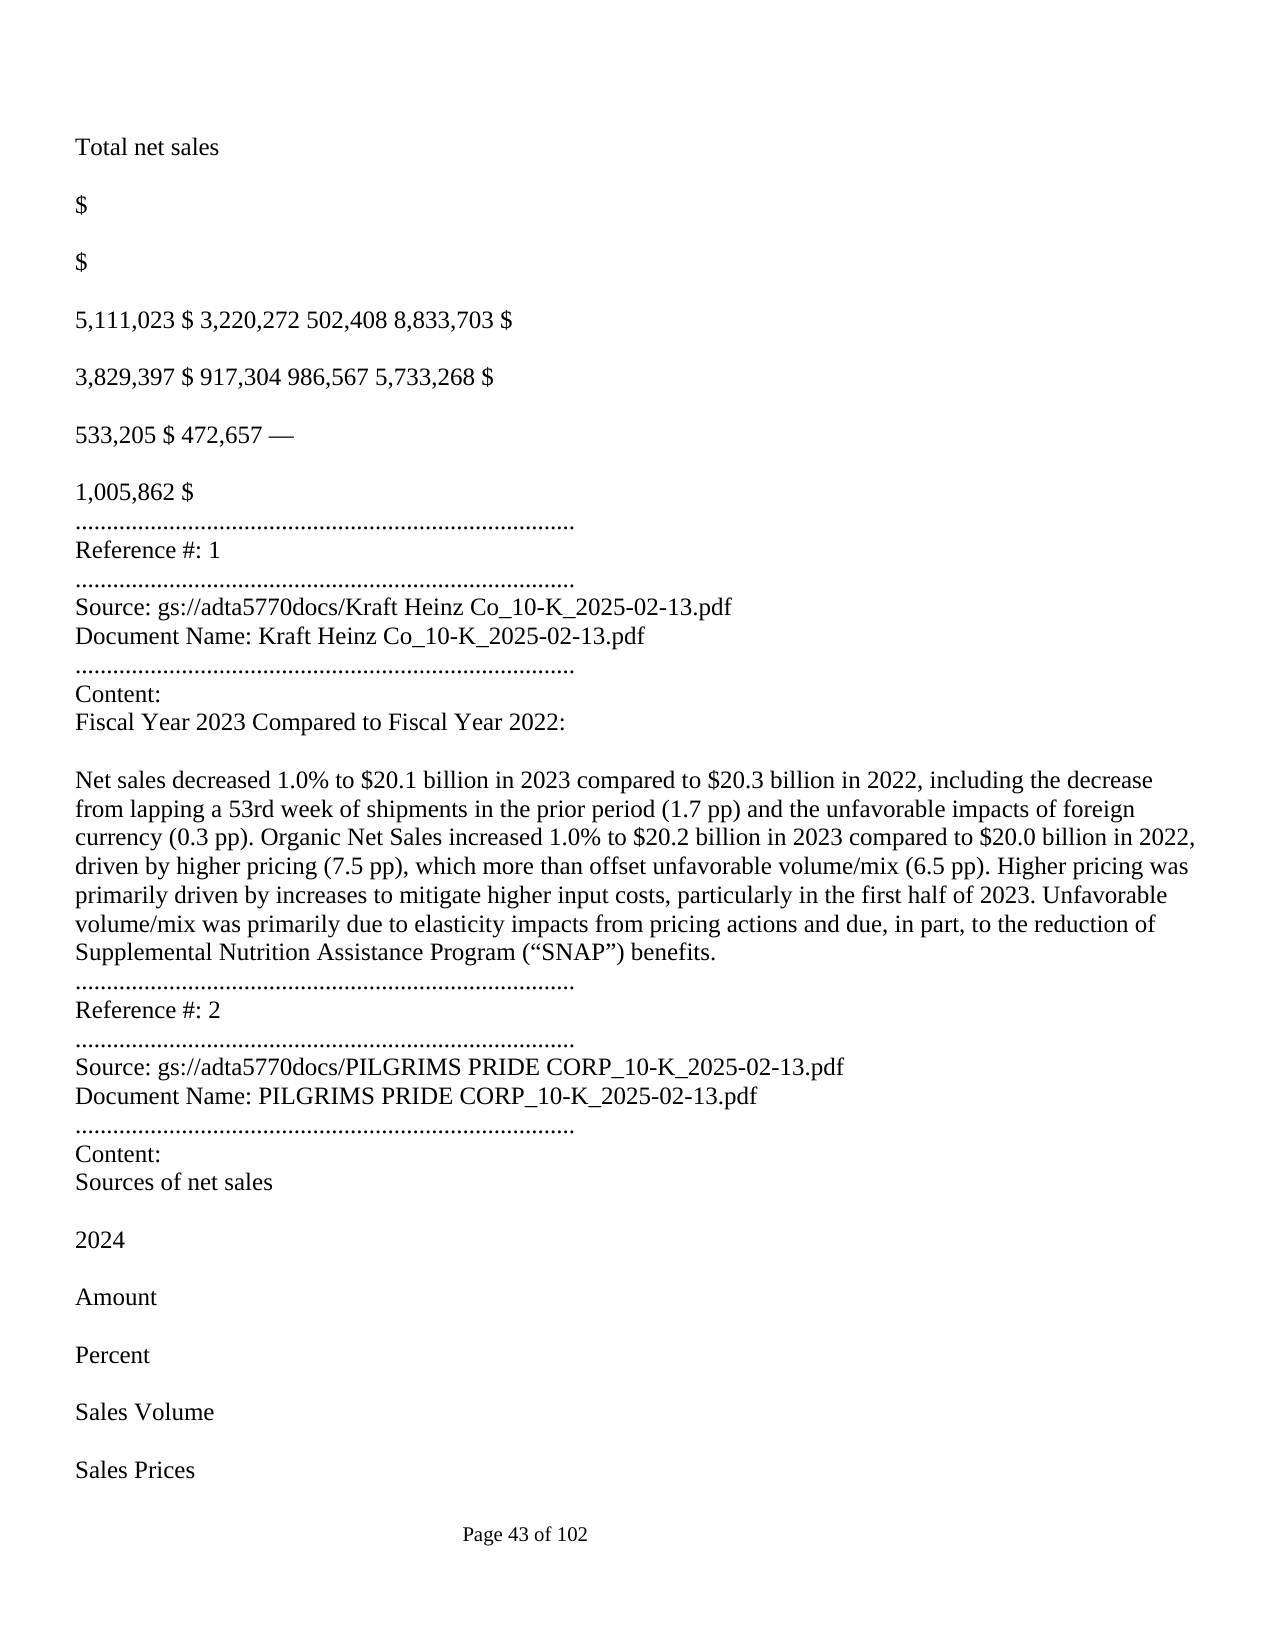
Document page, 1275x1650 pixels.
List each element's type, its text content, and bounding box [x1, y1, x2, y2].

text 2024 [75, 1225, 1200, 1254]
text ................................................................................ [75, 1024, 1200, 1052]
text Document Name: Kraft Heinz Co_10-K_2025-02-13.pdf [75, 621, 1200, 650]
text Content: [75, 1139, 1200, 1167]
text Reference #: 2 [75, 995, 1200, 1024]
text Total net sales [75, 132, 1200, 161]
text 5,111,023 $ 3,220,272 502,408 8,833,703 $ [75, 305, 1200, 334]
text Amount [75, 1282, 1200, 1311]
text ................................................................................ [75, 506, 1200, 535]
text ................................................................................ [75, 650, 1200, 679]
text ................................................................................ [75, 1110, 1200, 1139]
text Sources of net sales [75, 1167, 1200, 1196]
text 533,205 $ 472,657 — [75, 420, 1200, 449]
text Sales Volume [75, 1397, 1200, 1426]
text ................................................................................ [75, 966, 1200, 995]
text 1,005,862 $ [75, 477, 1200, 506]
text Sales Prices [75, 1455, 1200, 1484]
text 3,829,397 $ 917,304 986,567 5,733,268 $ [75, 362, 1200, 391]
text Source: gs://adta5770docs/Kraft Heinz Co_10-K_2025-02-13.pdf [75, 592, 1200, 621]
text Percent [75, 1340, 1200, 1369]
text Net sales decreased 1.0% to $20.1 billion in 2023 compared to $20.3 billion in 2022, including the decrease from lapping a 53rd week of shipments in the prior period (1.7 pp) and the unfavorable impacts of foreign currency (0.3 pp). Organic Net Sales increased 1.0% to $20.2 billion in 2023 compared to $20.0 billion in 2022, driven by higher pricing (7.5 pp), which more than offset unfavorable volume/mix (6.5 pp). Higher pricing was primarily driven by increases to mitigate higher input costs, particularly in the first half of 2023. Unfavorable volume/mix was primarily due to elasticity impacts from pricing actions and due, in part, to the reduction of Supplemental Nutrition Assistance Program (“SNAP”) benefits. [75, 765, 1200, 966]
text Source: gs://adta5770docs/PILGRIMS PRIDE CORP_10-K_2025-02-13.pdf [75, 1052, 1200, 1081]
text Fiscal Year 2023 Compared to Fiscal Year 2022: [75, 707, 1200, 736]
text Reference #: 1 [75, 535, 1200, 564]
text Document Name: PILGRIMS PRIDE CORP_10-K_2025-02-13.pdf [75, 1081, 1200, 1110]
text $ [75, 190, 1200, 219]
text Content: [75, 679, 1200, 707]
text $ [75, 247, 1200, 276]
text ................................................................................ [75, 564, 1200, 592]
